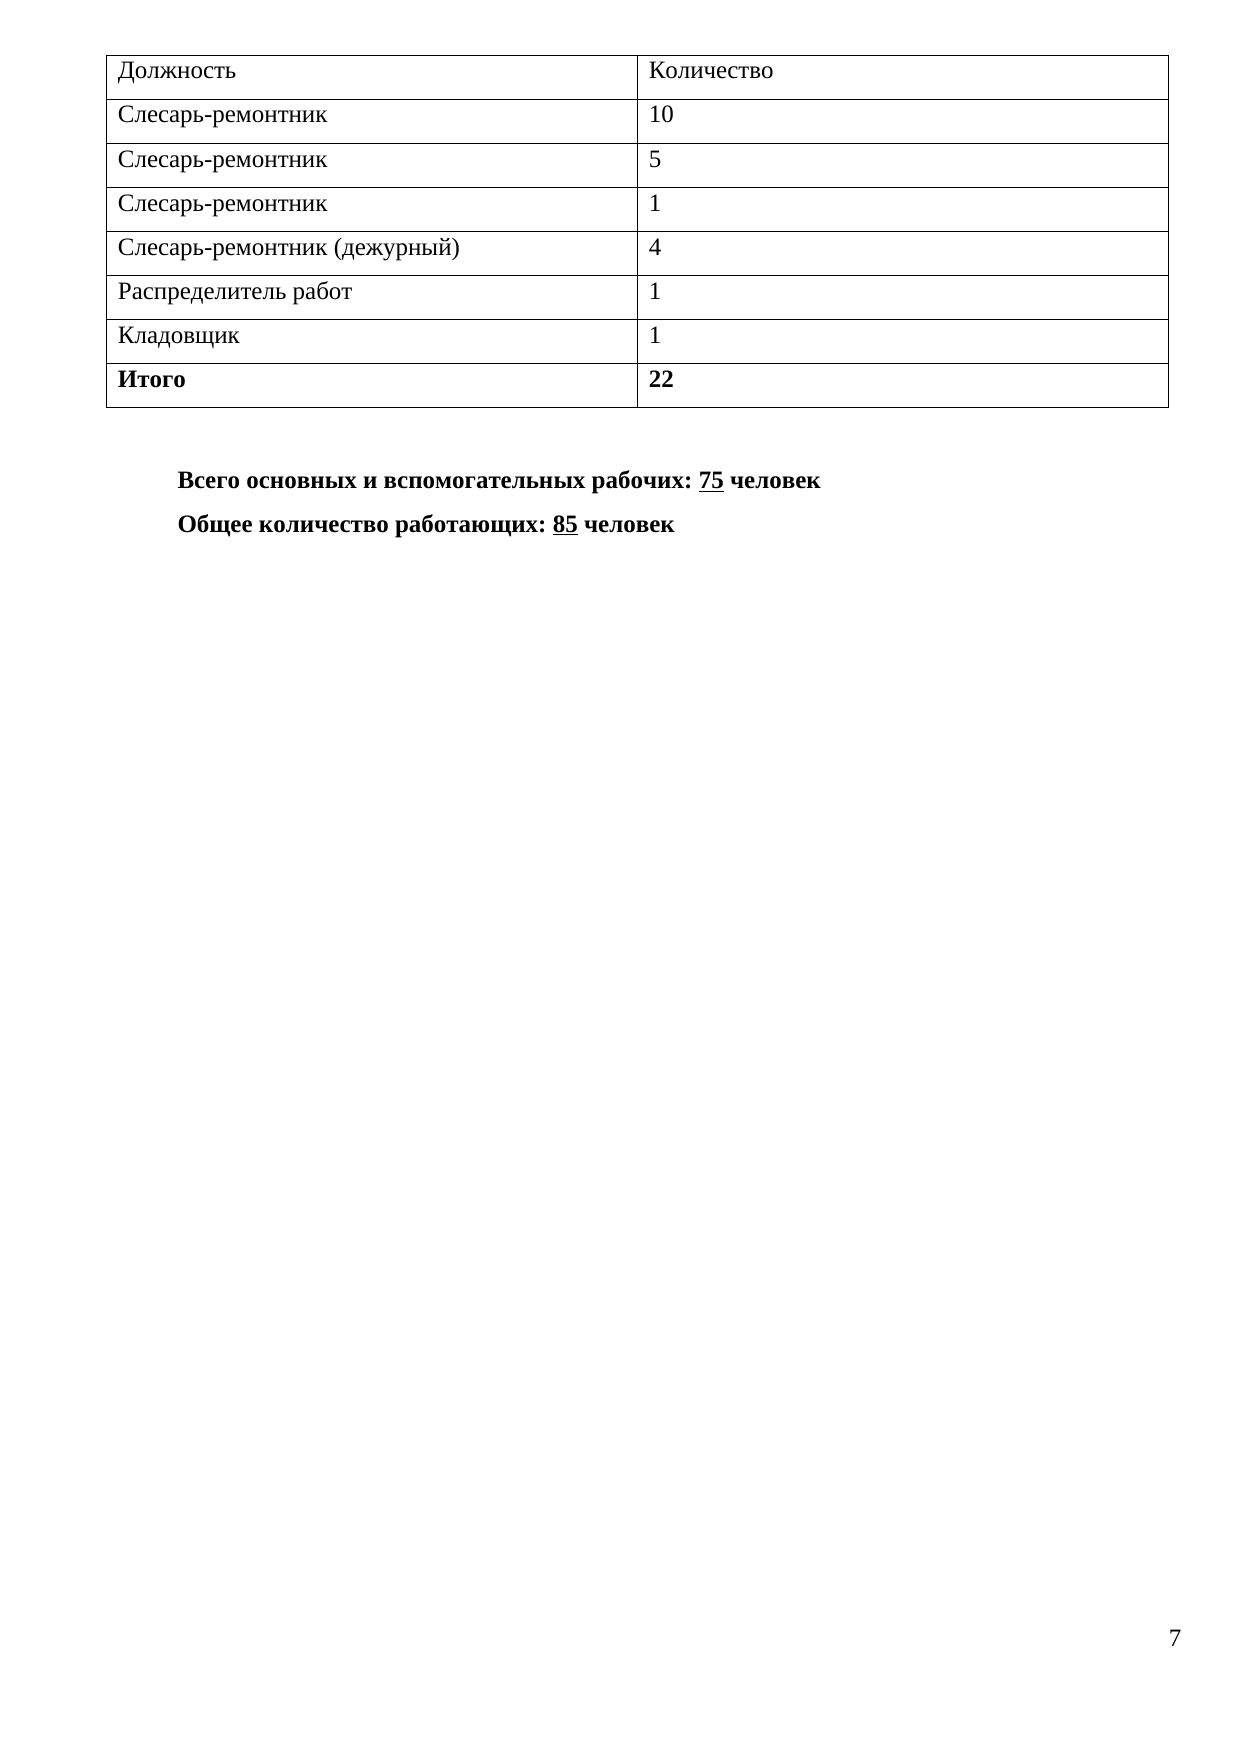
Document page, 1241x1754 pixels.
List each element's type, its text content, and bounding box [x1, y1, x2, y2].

table_cell 5 [638, 144, 1168, 187]
table_cell 1 [638, 276, 1168, 319]
table_cell 22 [638, 364, 1168, 407]
text Общее количество работающих: 85 человек [118, 509, 1181, 537]
table_cell 1 [638, 188, 1168, 231]
table_header Количество [638, 56, 1168, 98]
table_cell 10 [638, 100, 1168, 143]
table_cell Кладовщик [107, 320, 637, 363]
table_cell 1 [638, 320, 1168, 363]
table_cell Слесарь-ремонтник [107, 188, 637, 231]
table_cell Слесарь-ремонтник [107, 100, 637, 143]
table_cell Распределитель работ [107, 276, 637, 319]
text Всего основных и вспомогательных рабочих: 75 человек [118, 466, 1181, 494]
table_cell Слесарь-ремонтник (дежурный) [107, 232, 637, 275]
table_header Должность [107, 56, 637, 98]
table_cell 4 [638, 232, 1168, 275]
table_cell Слесарь-ремонтник [107, 144, 637, 187]
table_cell Итого [107, 364, 637, 407]
